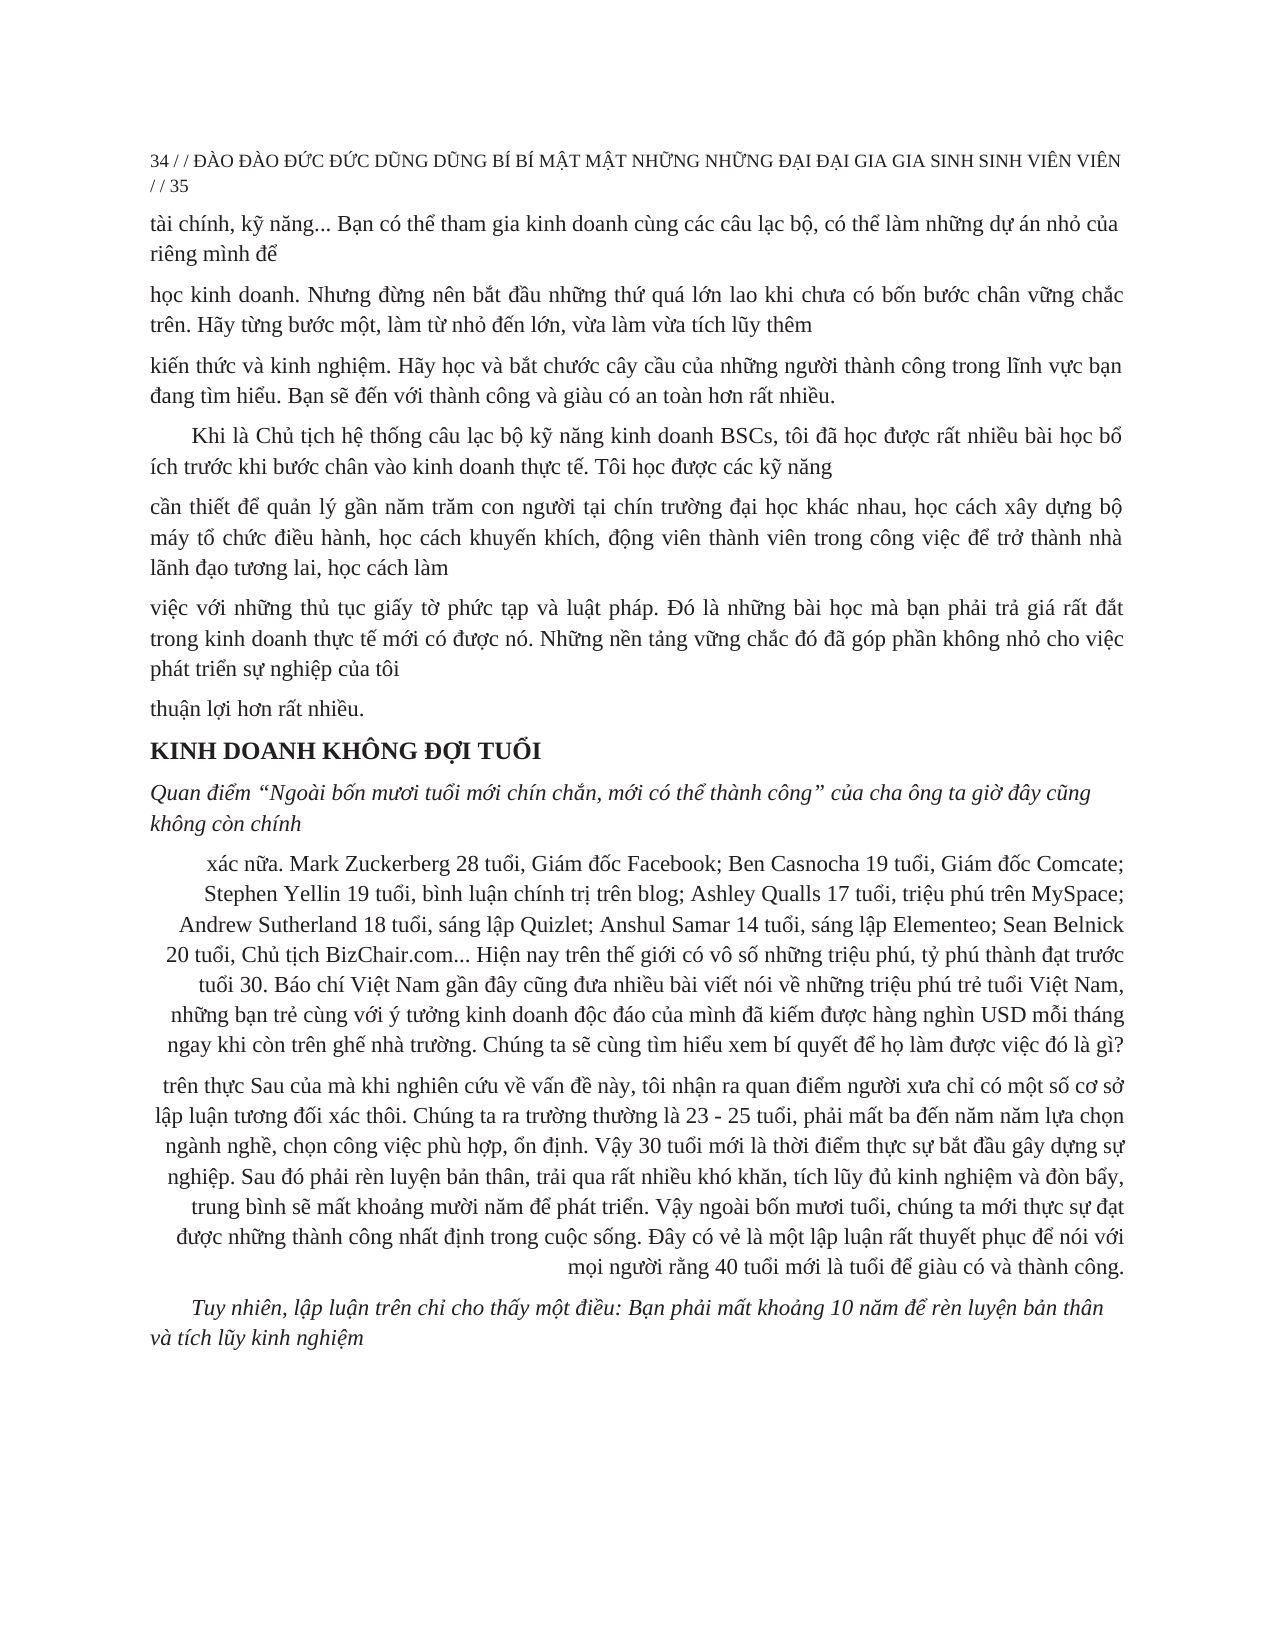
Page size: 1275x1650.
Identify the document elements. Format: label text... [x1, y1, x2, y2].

text trên thực Sau của mà khi nghiên cứu về vấn đề này, tôi nhận ra quan điểm người xưa chỉ có một số cơ sở lập luận tương đối xác thôi. Chúng ta ra trường thường là 23 - 25 tuổi, phải mất ba đến năm năm lựa chọn ngành nghề, chọn công việc phù hợp, ổn định. Vậy 30 tuổi mới là thời điểm thực sự bắt đầu gây dựng sự nghiệp. Sau đó phải rèn luyện bản thân, trải qua rất nhiều khó khăn, tích lũy đủ kinh nghiệm và đòn bẩy, trung bình sẽ mất khoảng mười năm để phát triển. Vậy ngoài bốn mươi tuổi, chúng ta mới thực sự đạt được những thành công nhất định trong cuộc sống. Đây có vẻ là một lập luận rất thuyết phục để nói với mọi người rằng 40 tuổi mới là tuổi để giàu có và thành công. [150, 1072, 1125, 1280]
text 34 / / ĐÀO ĐÀO ĐỨC ĐỨC DŨNG DŨNG BÍ BÍ MẬT MẬT NHỮNG NHỮNG ĐẠI ĐẠI GIA GIA SINH SINH VIÊN VIÊN / / 35 [150, 150, 1125, 196]
text tài chính, kỹ năng... Bạn có thể tham gia kinh doanh cùng các câu lạc bộ, có thể làm những dự án nhỏ của riêng mình để [150, 210, 1125, 267]
text Tuy nhiên, lập luận trên chỉ cho thấy một điều: Bạn phải mất khoảng 10 năm để rèn luyện bản thân và tích lũy kinh nghiệm [150, 1294, 1125, 1351]
text xác nữa. Mark Zuckerberg 28 tuổi, Giám đốc Facebook; Ben Casnocha 19 tuổi, Giám đốc Comcate; Stephen Yellin 19 tuổi, bình luận chính trị trên blog; Ashley Qualls 17 tuổi, triệu phú trên MySpace; Andrew Sutherland 18 tuổi, sáng lập Quizlet; Anshul Samar 14 tuổi, sáng lập Elementeo; Sean Belnick 20 tuổi, Chủ tịch BizChair.com... Hiện nay trên thế giới có vô số những triệu phú, tỷ phú thành đạt trước tuổi 30. Báo chí Việt Nam gần đây cũng đưa nhiều bài viết nói về những triệu phú trẻ tuổi Việt Nam, những bạn trẻ cùng với ý tưởng kinh doanh độc đáo của mình đã kiếm được hàng nghìn USD mỗi tháng ngay khi còn trên ghế nhà trường. Chúng ta sẽ cùng tìm hiểu xem bí quyết để họ làm được việc đó là gì? [150, 850, 1125, 1058]
text thuận lợi hơn rất nhiều. [150, 695, 1125, 722]
text học kinh doanh. Nhưng đừng nên bắt đầu những thứ quá lớn lao khi chưa có bốn bước chân vững chắc trên. Hãy từng bước một, làm từ nhỏ đến lớn, vừa làm vừa tích lũy thêm [150, 281, 1125, 337]
text cần thiết để quản lý gần năm trăm con người tại chín trường đại học khác nhau, học cách xây dựng bộ máy tổ chức điều hành, học cách khuyến khích, động viên thành viên trong công việc để trở thành nhà lãnh đạo tương lai, học cách làm [150, 493, 1125, 580]
text Quan điểm “Ngoài bốn mươi tuổi mới chín chắn, mới có thể thành công” của cha ông ta giờ đây cũng không còn chính [150, 779, 1125, 836]
text việc với những thủ tục giấy tờ phức tạp và luật pháp. Đó là những bài học mà bạn phải trả giá rất đắt trong kinh doanh thực tế mới có được nó. Những nền tảng vững chắc đó đã góp phần không nhỏ cho việc phát triển sự nghiệp của tôi [150, 594, 1125, 681]
text kiến thức và kinh nghiệm. Hãy học và bắt chước cây cầu của những người thành công trong lĩnh vực bạn đang tìm hiểu. Bạn sẽ đến với thành công và giàu có an toàn hơn rất nhiều. [150, 352, 1125, 408]
text KINH DOANH KHÔNG ĐỢI TUỔI [150, 736, 1125, 765]
text Khi là Chủ tịch hệ thống câu lạc bộ kỹ năng kinh doanh BSCs, tôi đã học được rất nhiều bài học bổ ích trước khi bước chân vào kinh doanh thực tế. Tôi học được các kỹ năng [150, 422, 1125, 479]
